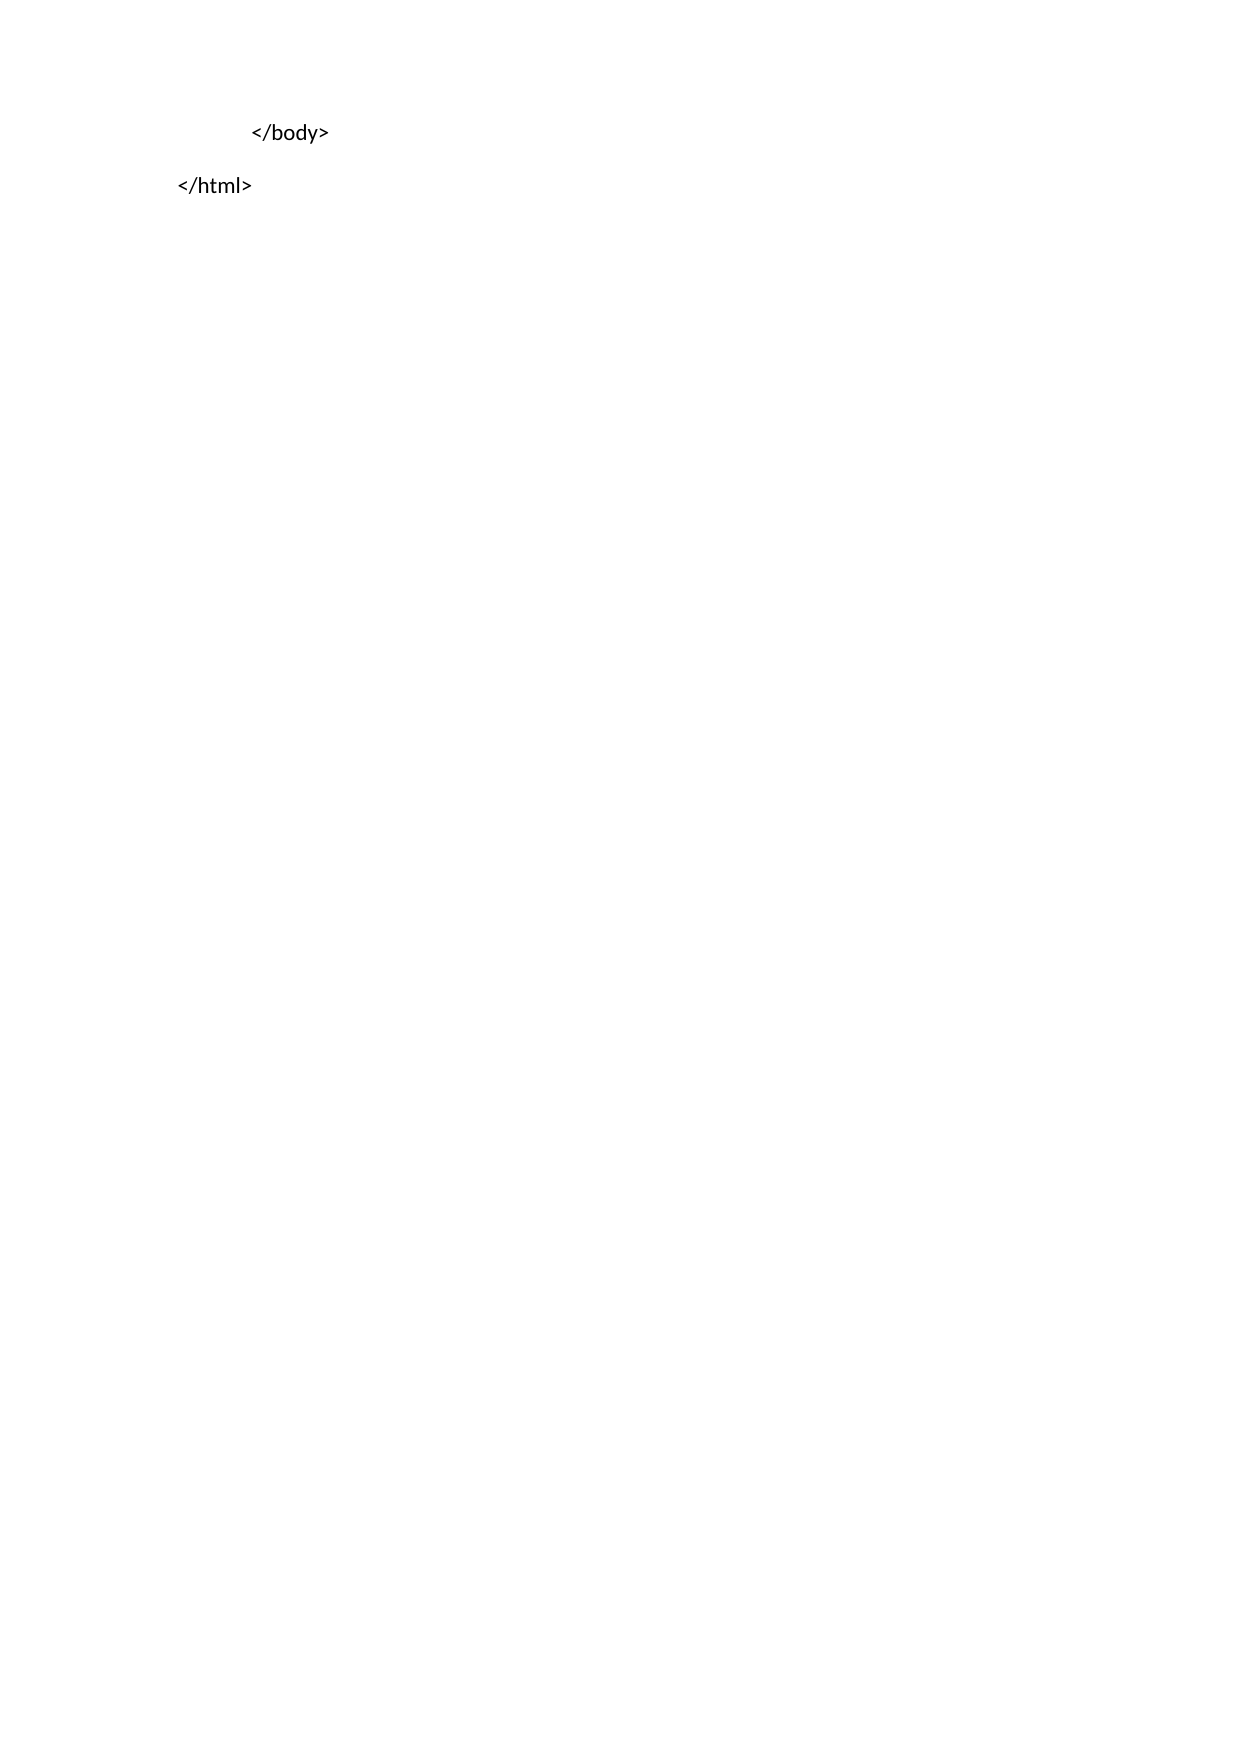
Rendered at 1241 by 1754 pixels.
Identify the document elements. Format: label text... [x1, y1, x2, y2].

text </body> [177, 118, 1152, 146]
text </html> [177, 171, 1152, 199]
